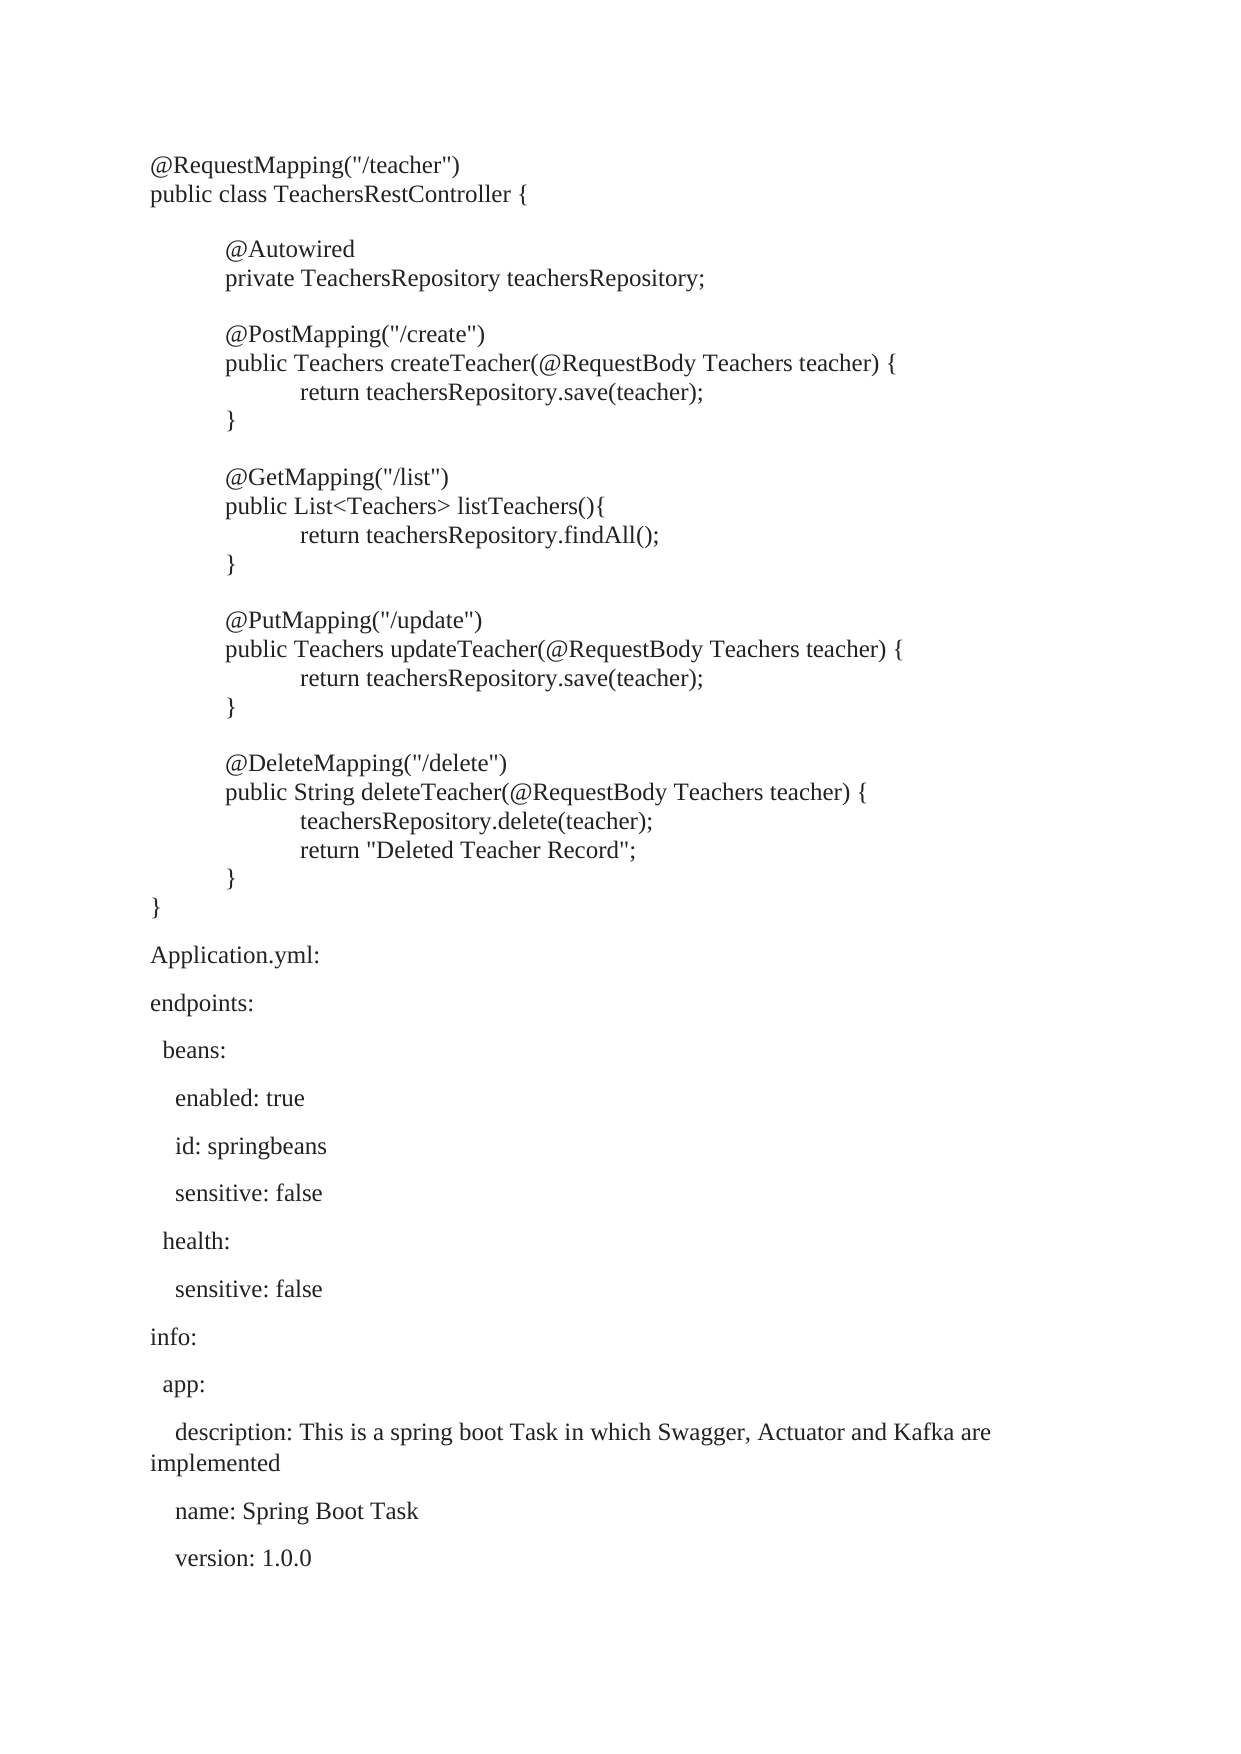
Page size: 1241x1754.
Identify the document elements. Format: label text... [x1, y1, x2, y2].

text app: [150, 1369, 1090, 1398]
text public class TeachersRestController { [150, 179, 1090, 207]
text description: This is a spring boot Task in which Swagger, Actuator and Kafka are implemented [150, 1417, 1090, 1477]
text public Teachers createTeacher(@RequestBody Teachers teacher) { [150, 348, 1090, 377]
text return teachersRepository.save(teacher); [150, 377, 1090, 406]
text endpoints: [150, 988, 1090, 1016]
text enabled: true [150, 1083, 1090, 1112]
text @Autowired [150, 234, 1090, 263]
text sensitive: false [150, 1178, 1090, 1207]
text return "Deleted Teacher Record"; [150, 835, 1090, 863]
text beans: [150, 1035, 1090, 1064]
text public String deleteTeacher(@RequestBody Teachers teacher) { [150, 777, 1090, 806]
text version: 1.0.0 [150, 1543, 1090, 1572]
text } [150, 549, 1090, 577]
text health: [150, 1226, 1090, 1255]
text } [150, 406, 1090, 434]
text info: [150, 1322, 1090, 1350]
text @RequestMapping("/teacher") [150, 150, 1090, 179]
text } [150, 863, 1090, 892]
text @PostMapping("/create") [150, 319, 1090, 348]
text } [150, 892, 1090, 921]
text @PutMapping("/update") [150, 605, 1090, 634]
text return teachersRepository.save(teacher); [150, 663, 1090, 692]
text return teachersRepository.findAll(); [150, 520, 1090, 549]
text @DeleteMapping("/delete") [150, 748, 1090, 777]
text name: Spring Boot Task [150, 1496, 1090, 1524]
text public Teachers updateTeacher(@RequestBody Teachers teacher) { [150, 634, 1090, 663]
text sensitive: false [150, 1274, 1090, 1303]
text } [150, 692, 1090, 720]
text id: springbeans [150, 1131, 1090, 1159]
text Application.yml: [150, 940, 1090, 969]
text public List<Teachers> listTeachers(){ [150, 491, 1090, 520]
text teachersRepository.delete(teacher); [150, 806, 1090, 835]
text private TeachersRepository teachersRepository; [150, 263, 1090, 291]
text @GetMapping("/list") [150, 462, 1090, 491]
